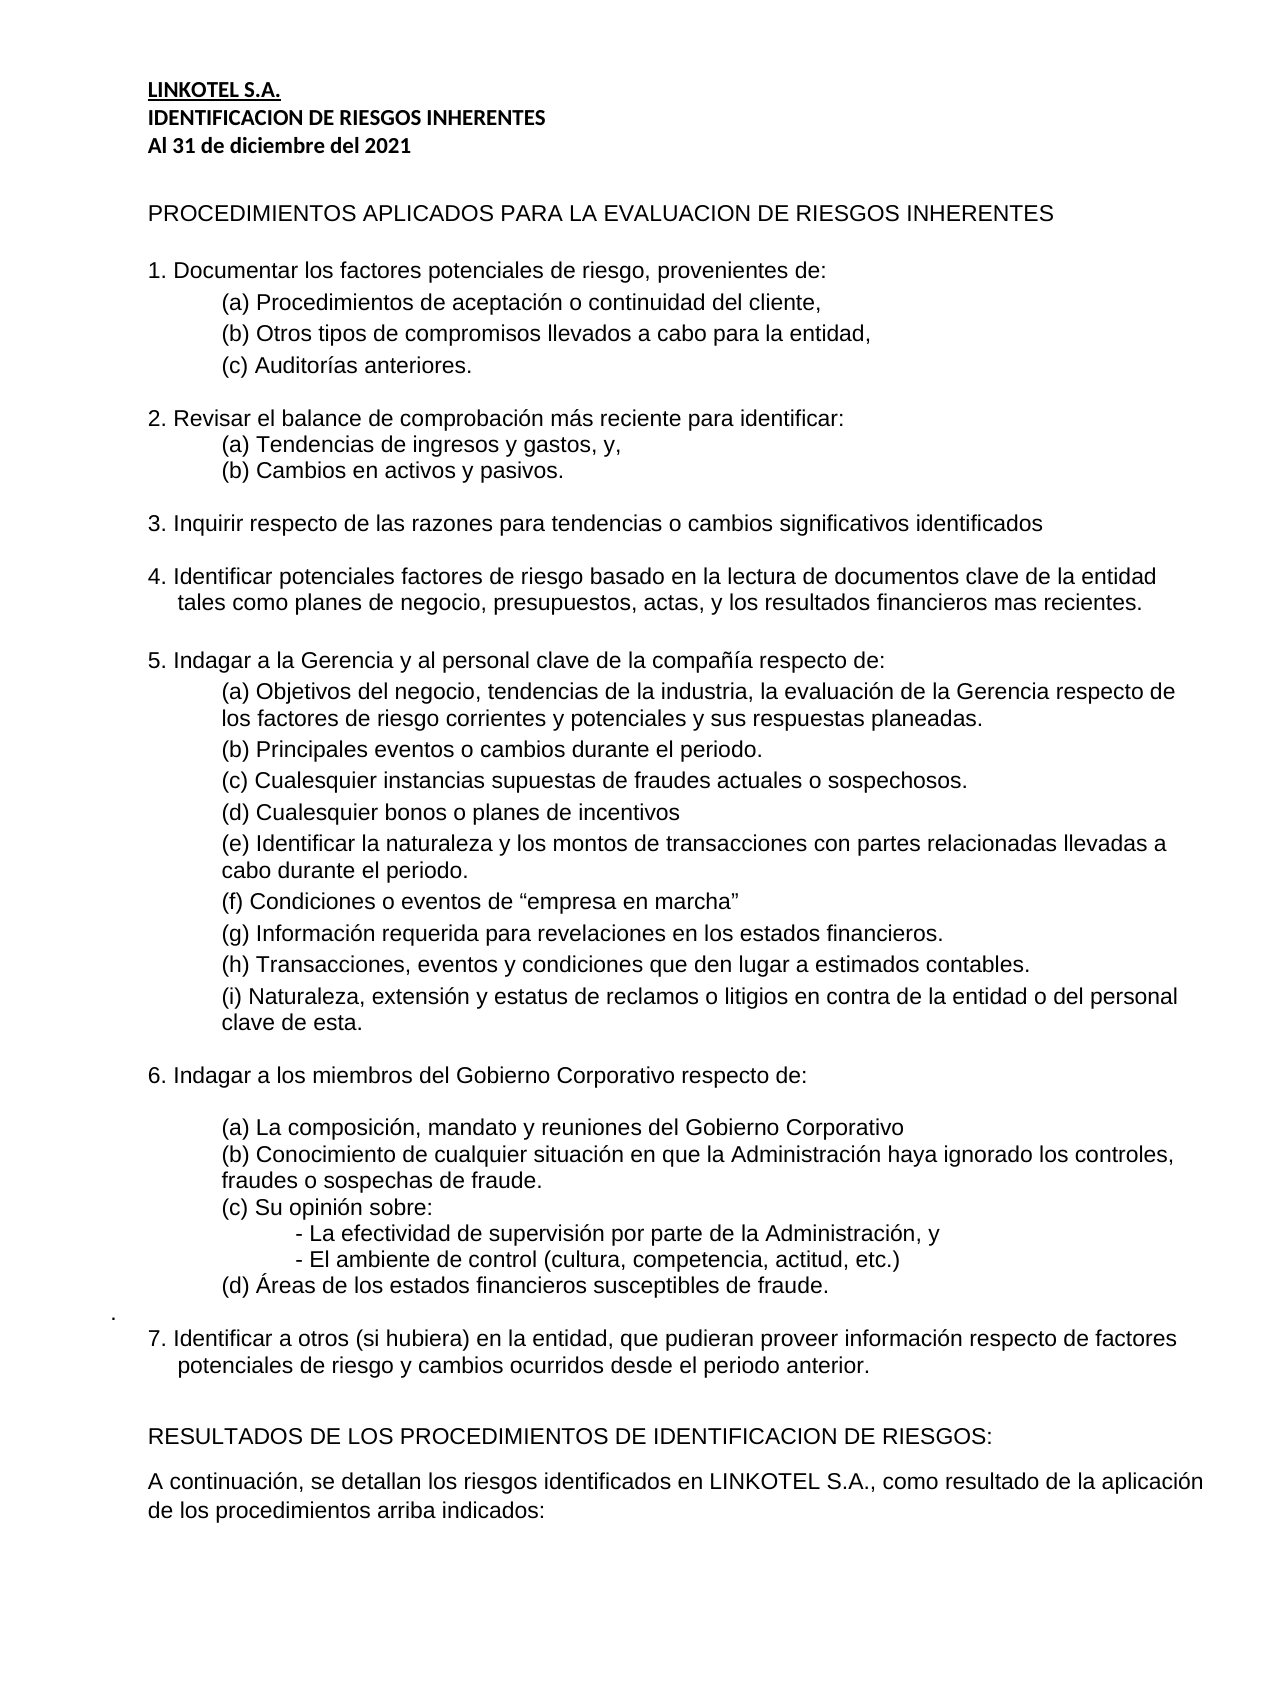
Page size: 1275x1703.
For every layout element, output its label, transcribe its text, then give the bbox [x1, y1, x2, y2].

text - La efectividad de supervisión por parte de la Administración, y [259, 1220, 1211, 1246]
text PROCEDIMIENTOS APLICADOS PARA LA EVALUACION DE RIESGOS INHERENTES [148, 199, 1211, 226]
text (d) Áreas de los estados financieros susceptibles de fraude. [148, 1272, 1211, 1299]
text (b) Cambios en activos y pasivos. [148, 457, 1211, 483]
text RESULTADOS DE LOS PROCEDIMIENTOS DE IDENTIFICACION DE RIESGOS: [148, 1423, 1211, 1449]
text 3. Inquirir respecto de las razones para tendencias o cambios significativos identificados [148, 510, 1211, 536]
text A continuación, se detallan los riesgos identificados en LINKOTEL S.A., como resultado de la aplicación de los procedimientos arriba indicados: [148, 1468, 1211, 1523]
text 7. Identificar a otros (si hubiera) en la entidad, que pudieran proveer información respecto de factores potenciales de riesgo y cambios ocurridos desde el periodo anterior. [148, 1325, 1211, 1378]
text 4. Identificar potenciales factores de riesgo basado en la lectura de documentos clave de la entidad tales como planes de negocio, presupuestos, actas, y los resultados financieros mas recientes. [148, 563, 1211, 615]
text (b) Principales eventos o cambios durante el periodo. [221, 736, 1211, 762]
text (c) Su opinión sobre: [185, 1193, 1211, 1220]
text (d) Cualesquier bonos o planes de incentivos [148, 799, 1211, 825]
text (h) Transacciones, eventos y condiciones que den lugar a estimados contables. [148, 951, 1211, 977]
text 1. Documentar los factores potenciales de riesgo, provenientes de: [148, 257, 1211, 284]
text (e) Identificar la naturaleza y los montos de transacciones con partes relacionadas llevadas a cabo durante el periodo. [221, 830, 1211, 883]
text (b) Conocimiento de cualquier situación en que la Administración haya ignorado los controles, fraudes o sospechas de fraude. [221, 1141, 1211, 1193]
text (a) Procedimientos de aceptación o continuidad del cliente, [148, 289, 1211, 315]
text - El ambiente de control (cultura, competencia, actitud, etc.) [223, 1246, 1211, 1272]
text (b) Otros tipos de compromisos llevados a cabo para la entidad, [148, 320, 1211, 347]
text 5. Indagar a la Gerencia y al personal clave de la compañía respecto de: [148, 647, 1211, 673]
text 6. Indagar a los miembros del Gobierno Corporativo respecto de: [148, 1062, 1211, 1088]
text (a) Tendencias de ingresos y gastos, y, [148, 431, 1211, 457]
text 2. Revisar el balance de comprobación más reciente para identificar: [148, 404, 1211, 431]
text (f) Condiciones o eventos de “empresa en marcha” [148, 888, 1211, 914]
text (a) Objetivos del negocio, tendencias de la industria, la evaluación de la Gerencia respecto de los factores de riesgo corrientes y potenciales y sus respuestas planeadas. [221, 678, 1211, 731]
text (c) Cualesquier instancias supuestas de fraudes actuales o sospechosos. [148, 767, 1211, 794]
text (c) Auditorías anteriores. [148, 352, 1211, 378]
text (g) Información requerida para revelaciones en los estados financieros. [148, 920, 1211, 946]
text (i) Naturaleza, extensión y estatus de reclamos o litigios en contra de la entidad o del personal clave de esta. [221, 983, 1211, 1035]
text (a) La composición, mandato y reuniones del Gobierno Corporativo [177, 1114, 1211, 1141]
